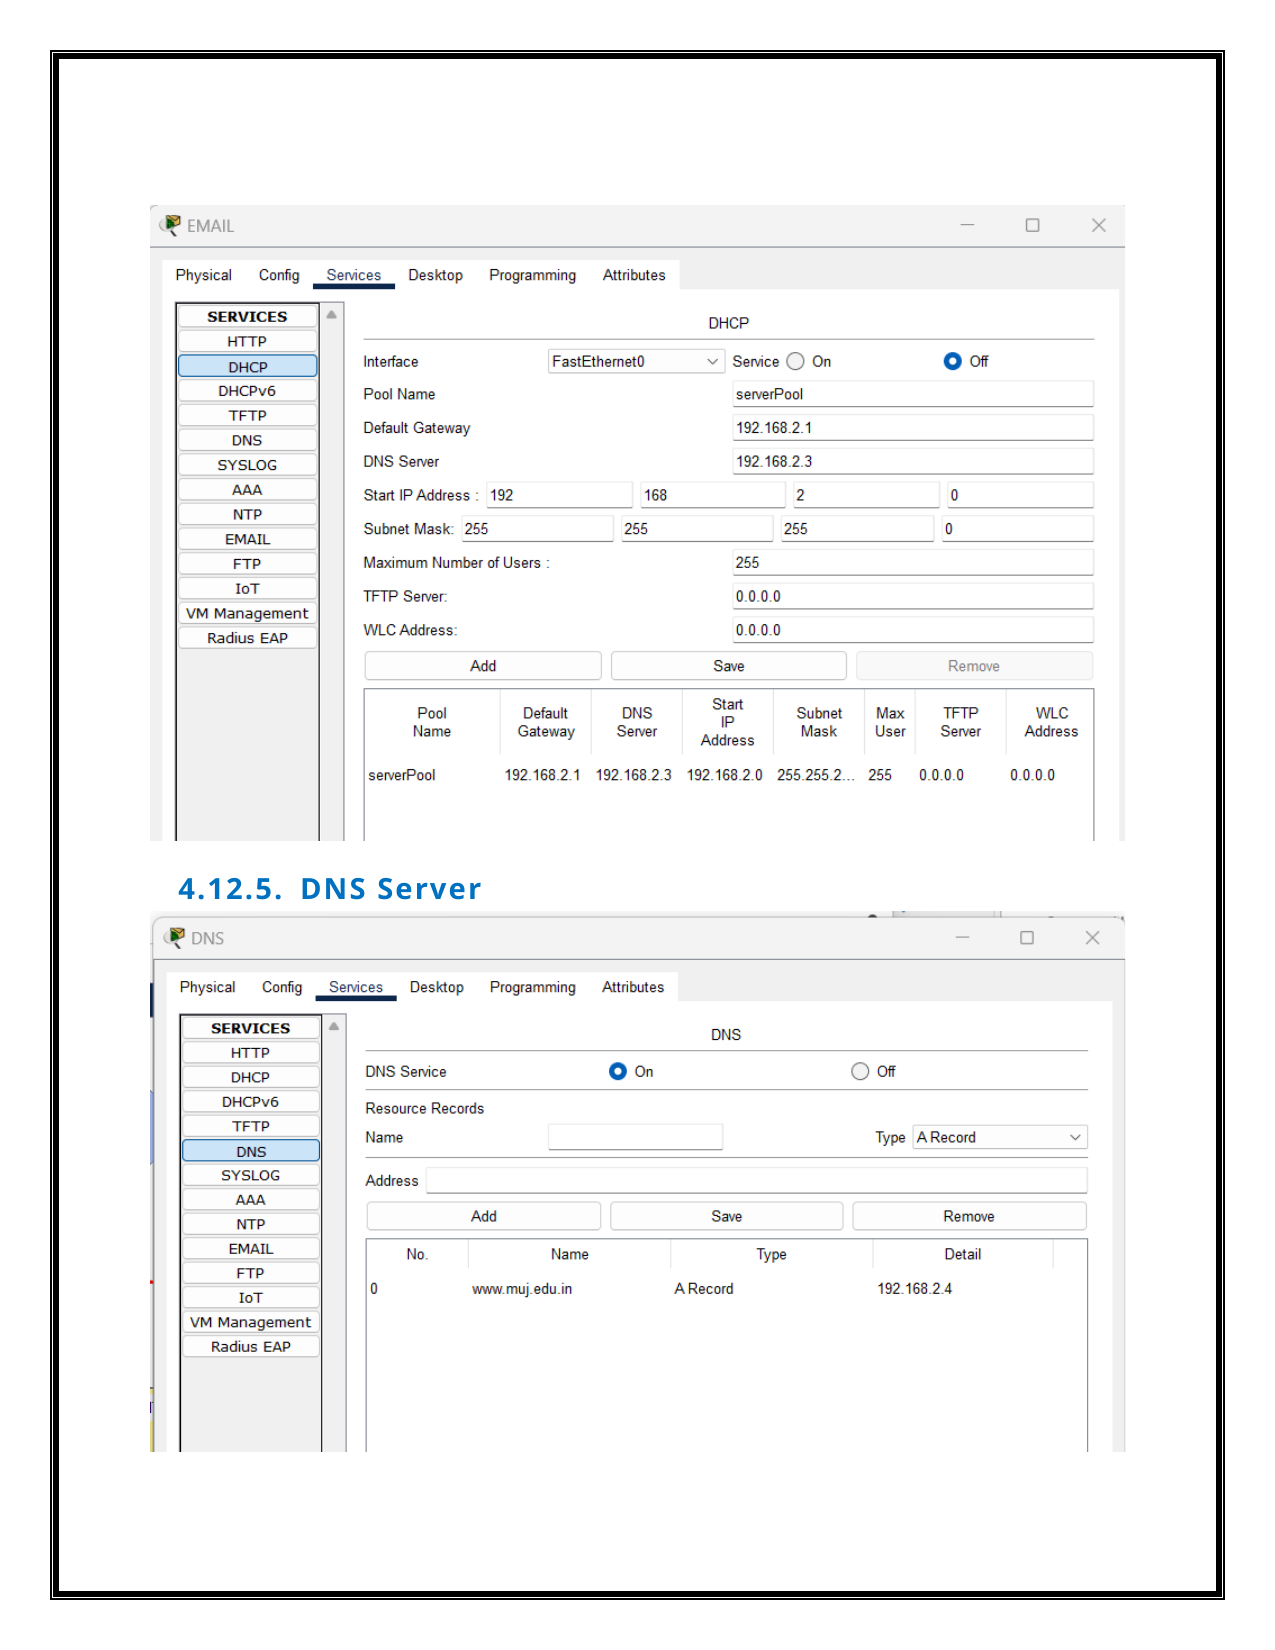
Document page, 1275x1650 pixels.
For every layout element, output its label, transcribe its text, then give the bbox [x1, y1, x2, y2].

subtitle DNS Server [90, 868, 1125, 908]
picture [150, 911, 1125, 1452]
picture [150, 205, 1125, 841]
